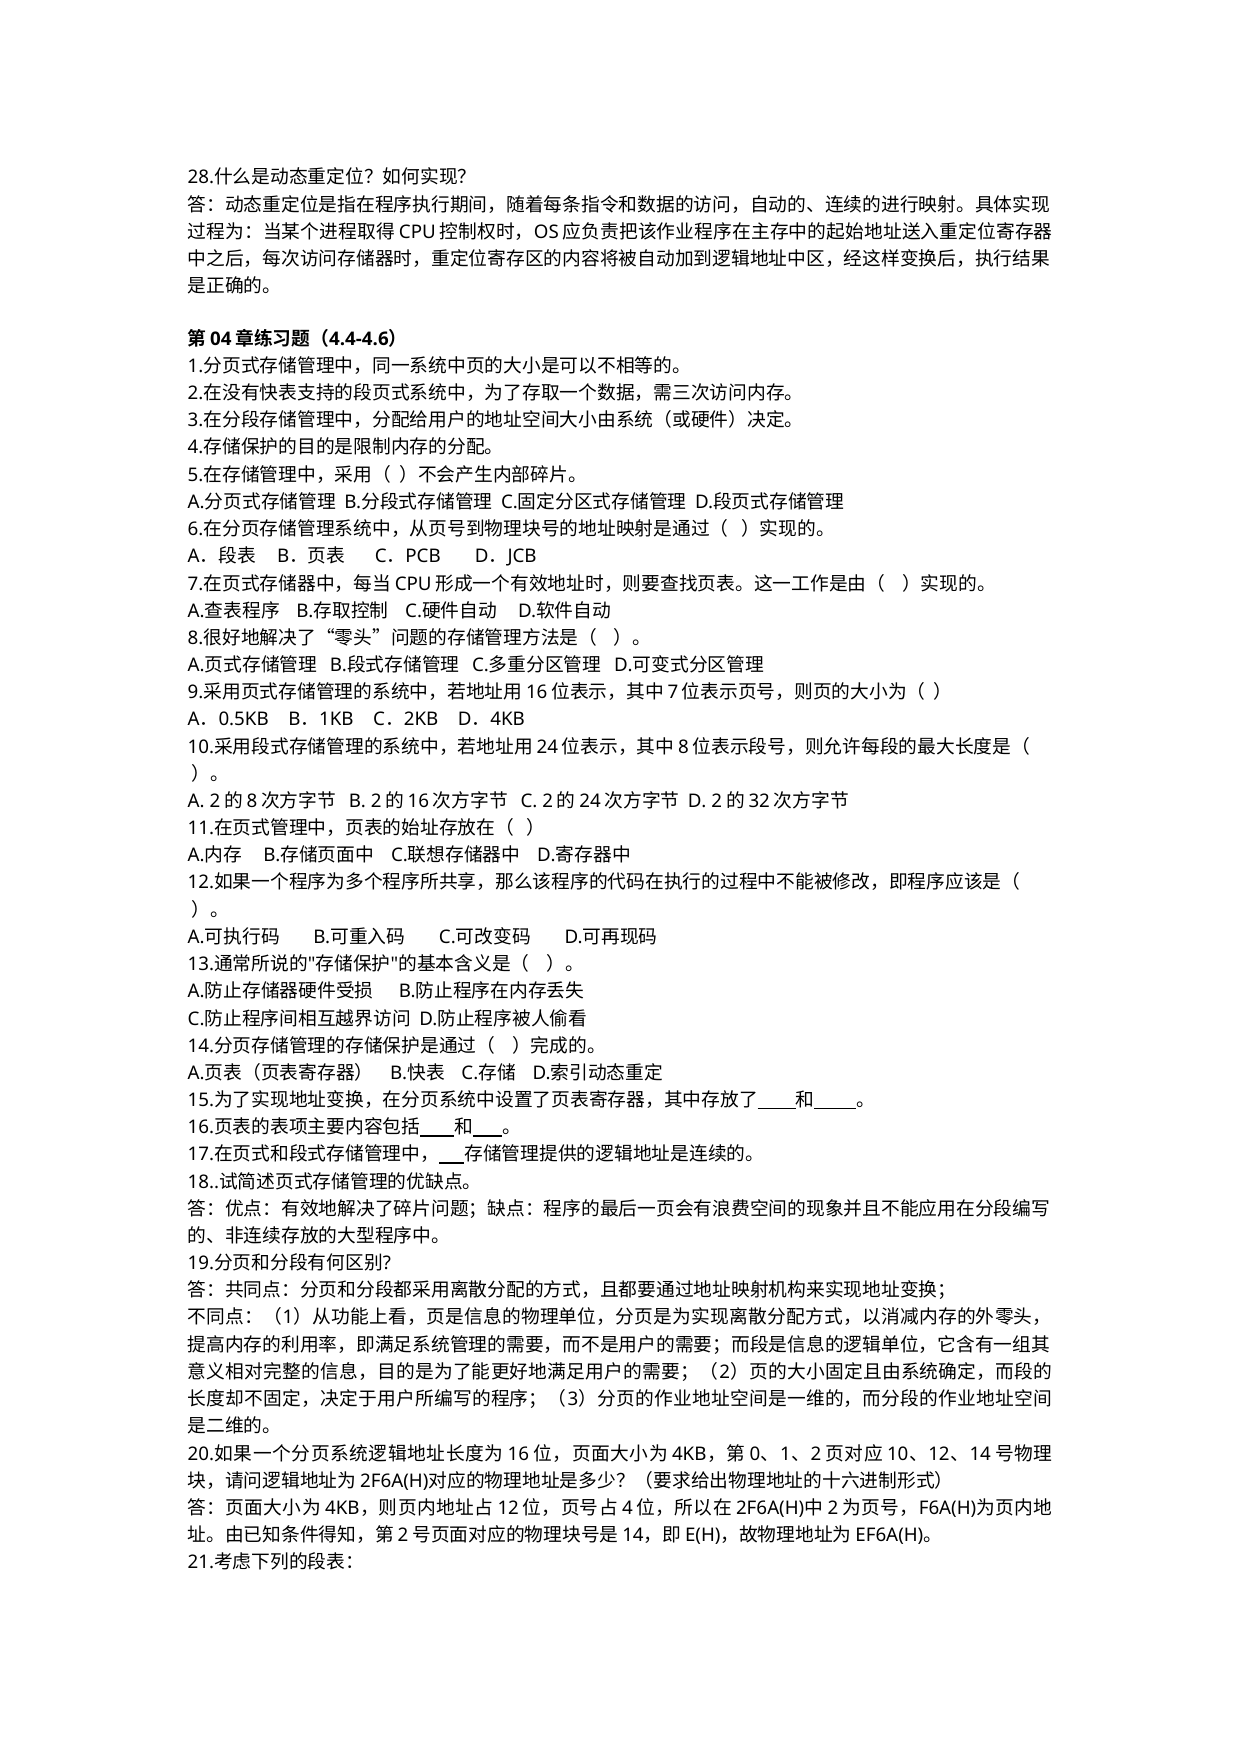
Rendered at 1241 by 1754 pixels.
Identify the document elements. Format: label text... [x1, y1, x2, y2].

text A.防止存储器硬件受损 B.防止程序在内存丢失 [187, 976, 1053, 1003]
text 14.分页存储管理的存储保护是通过（ ）完成的。 [187, 1030, 1053, 1057]
text A.查表程序 B.存取控制 C.硬件自动 D.软件自动 [187, 595, 1053, 622]
text 15.为了实现地址变换，在分页系统中设置了页表寄存器，其中存放了 和 。 [187, 1085, 1053, 1112]
text 第04章练习题（4.4-4.6） [187, 323, 1053, 351]
text 5.在存储管理中，采用（ ）不会产生内部碎片。 [187, 459, 1053, 487]
text 不同点：（1）从功能上看，页是信息的物理单位，分页是为实现离散分配方式，以消减内存的外零头，提高内存的利用率，即满足系统管理的需要，而不是用户的需要；而段是信息的逻辑单位，它含有一组其意义相对完整的信息，目的是为了能更好地满足用户的需要；（2）页的大小固定且由系统确定，而段的长度却不固定，决定于用户所编写的程序；（3）分页的作业地址空间是一维的，而分段的作业地址空间是二维的。 [187, 1302, 1053, 1438]
text 12.如果一个程序为多个程序所共享，那么该程序的代码在执行的过程中不能被修改，即程序应该是（ ）。 [187, 867, 1053, 922]
text A.内存 B.存储页面中 C.联想存储器中 D.寄存器中 [187, 840, 1053, 867]
text 28.什么是动态重定位？如何实现？ [187, 162, 1053, 189]
text 4.存储保护的目的是限制内存的分配。 [187, 432, 1053, 459]
text 8.很好地解决了“零头”问题的存储管理方法是（ ）。 [187, 622, 1053, 650]
text A．段表 B．页表 C．PCB D．JCB [187, 541, 1053, 568]
text 2.在没有快表支持的段页式系统中，为了存取一个数据，需三次访问内存。 [187, 378, 1053, 405]
text 7.在页式存储器中，每当CPU形成一个有效地址时，则要查找页表。这一工作是由（ ）实现的。 [187, 568, 1053, 595]
text 20.如果一个分页系统逻辑地址长度为16位，页面大小为4KB，第0、1、2页对应10、12、14号物理块，请问逻辑地址为2F6A(H)对应的物理地址是多少？（要求给出物理地址的十六进制形式） [187, 1438, 1053, 1492]
text 3.在分段存储管理中，分配给用户的地址空间大小由系统（或硬件）决定。 [187, 405, 1053, 432]
text 10.采用段式存储管理的系统中，若地址用24位表示，其中8位表示段号，则允许每段的最大长度是（ ）。 [187, 731, 1053, 786]
text 1.分页式存储管理中，同一系统中页的大小是可以不相等的。 [187, 351, 1053, 378]
text 6.在分页存储管理系统中，从页号到物理块号的地址映射是通过（ ）实现的。 [187, 514, 1053, 541]
text 21.考虑下列的段表： [187, 1547, 1053, 1574]
text A.页式存储管理 B.段式存储管理 C.多重分区管理 D.可变式分区管理 [187, 650, 1053, 677]
text A．0.5KB B．1KB C．2KB D．4KB [187, 704, 1053, 731]
text 11.在页式管理中，页表的始址存放在（ ） [187, 813, 1053, 840]
text 答：页面大小为4KB，则页内地址占12位，页号占4位，所以在2F6A(H)中2为页号，F6A(H)为页内地址。由已知条件得知，第2号页面对应的物理块号是14，即E(H)，故物理地址为EF6A(H)。 [187, 1492, 1053, 1547]
text 18..试简述页式存储管理的优缺点。 [187, 1166, 1053, 1193]
text 9.采用页式存储管理的系统中，若地址用16位表示，其中7位表示页号，则页的大小为（ ） [187, 677, 1053, 704]
text A.分页式存储管理 B.分段式存储管理 C.固定分区式存储管理 D.段页式存储管理 [187, 487, 1053, 514]
text 13.通常所说的"存储保护"的基本含义是（ ）。 [187, 949, 1053, 976]
text A. 2的8次方字节 B. 2的16次方字节 C. 2的24次方字节 D. 2的32次方字节 [187, 786, 1053, 813]
text 答：优点：有效地解决了碎片问题；缺点：程序的最后一页会有浪费空间的现象并且不能应用在分段编写的、非连续存放的大型程序中。 [187, 1193, 1053, 1248]
text A.可执行码 B.可重入码 C.可改变码 D.可再现码 [187, 922, 1053, 949]
text 答：动态重定位是指在程序执行期间，随着每条指令和数据的访问，自动的、连续的进行映射。具体实现过程为：当某个进程取得CPU控制权时，OS应负责把该作业程序在主存中的起始地址送入重定位寄存器中之后，每次访问存储器时，重定位寄存区的内容将被自动加到逻辑地址中区，经这样变换后，执行结果是正确的。 [187, 189, 1053, 298]
text C.防止程序间相互越界访问 D.防止程序被人偷看 [187, 1003, 1053, 1030]
text 19.分页和分段有何区别? [187, 1248, 1053, 1275]
text A.页表（页表寄存器） B.快表 C.存储 D.索引动态重定 [187, 1057, 1053, 1085]
text 答：共同点：分页和分段都采用离散分配的方式，且都要通过地址映射机构来实现地址变换； [187, 1275, 1053, 1302]
text 16.页表的表项主要内容包括 和 。 [187, 1112, 1053, 1139]
text 17.在页式和段式存储管理中， 存储管理提供的逻辑地址是连续的。 [187, 1139, 1053, 1166]
